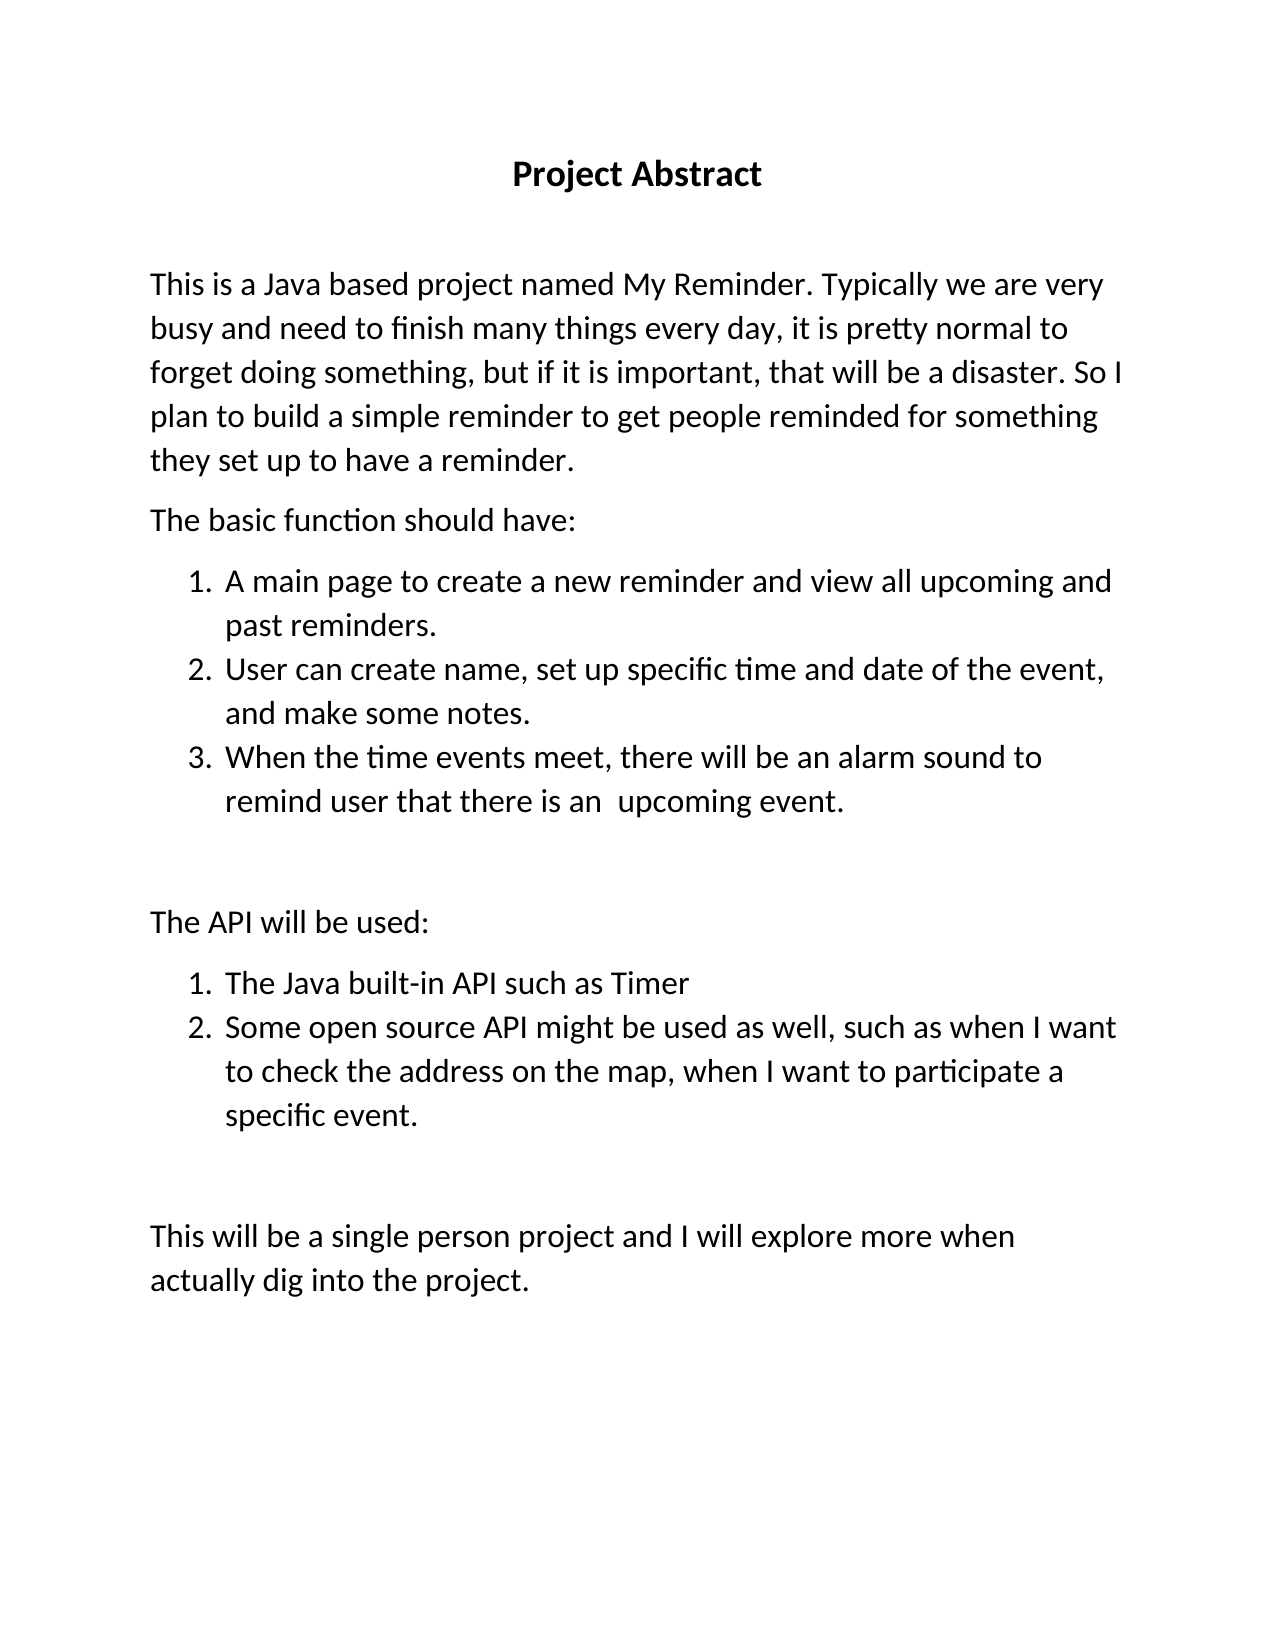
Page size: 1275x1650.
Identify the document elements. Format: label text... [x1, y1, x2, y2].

list When the time events meet, there will be an alarm sound to remind user that there is an upcoming event. [187, 736, 1125, 821]
text The basic function should have: [150, 499, 1125, 540]
list User can create name, set up specific time and date of the event, and make some notes. [187, 648, 1125, 733]
list The Java built-in API such as Timer [187, 962, 1125, 1002]
text Project Abstract [150, 150, 1125, 196]
text This is a Java based project named My Reminder. Typically we are very busy and need to finish many things every day, it is pretty normal to forget doing something, but if it is important, that will be a disaster. So I plan to build a simple reminder to get people reminded for something they set up to have a reminder. [150, 263, 1125, 479]
list A main page to create a new reminder and view all upcoming and past reminders. [187, 560, 1125, 645]
text The API will be used: [150, 901, 1125, 942]
list Some open source API might be used as well, such as when I want to check the address on the map, when I want to participate a specific event. [187, 1006, 1125, 1134]
text This will be a single person project and I will explore more when actually dig into the project. [150, 1215, 1125, 1299]
